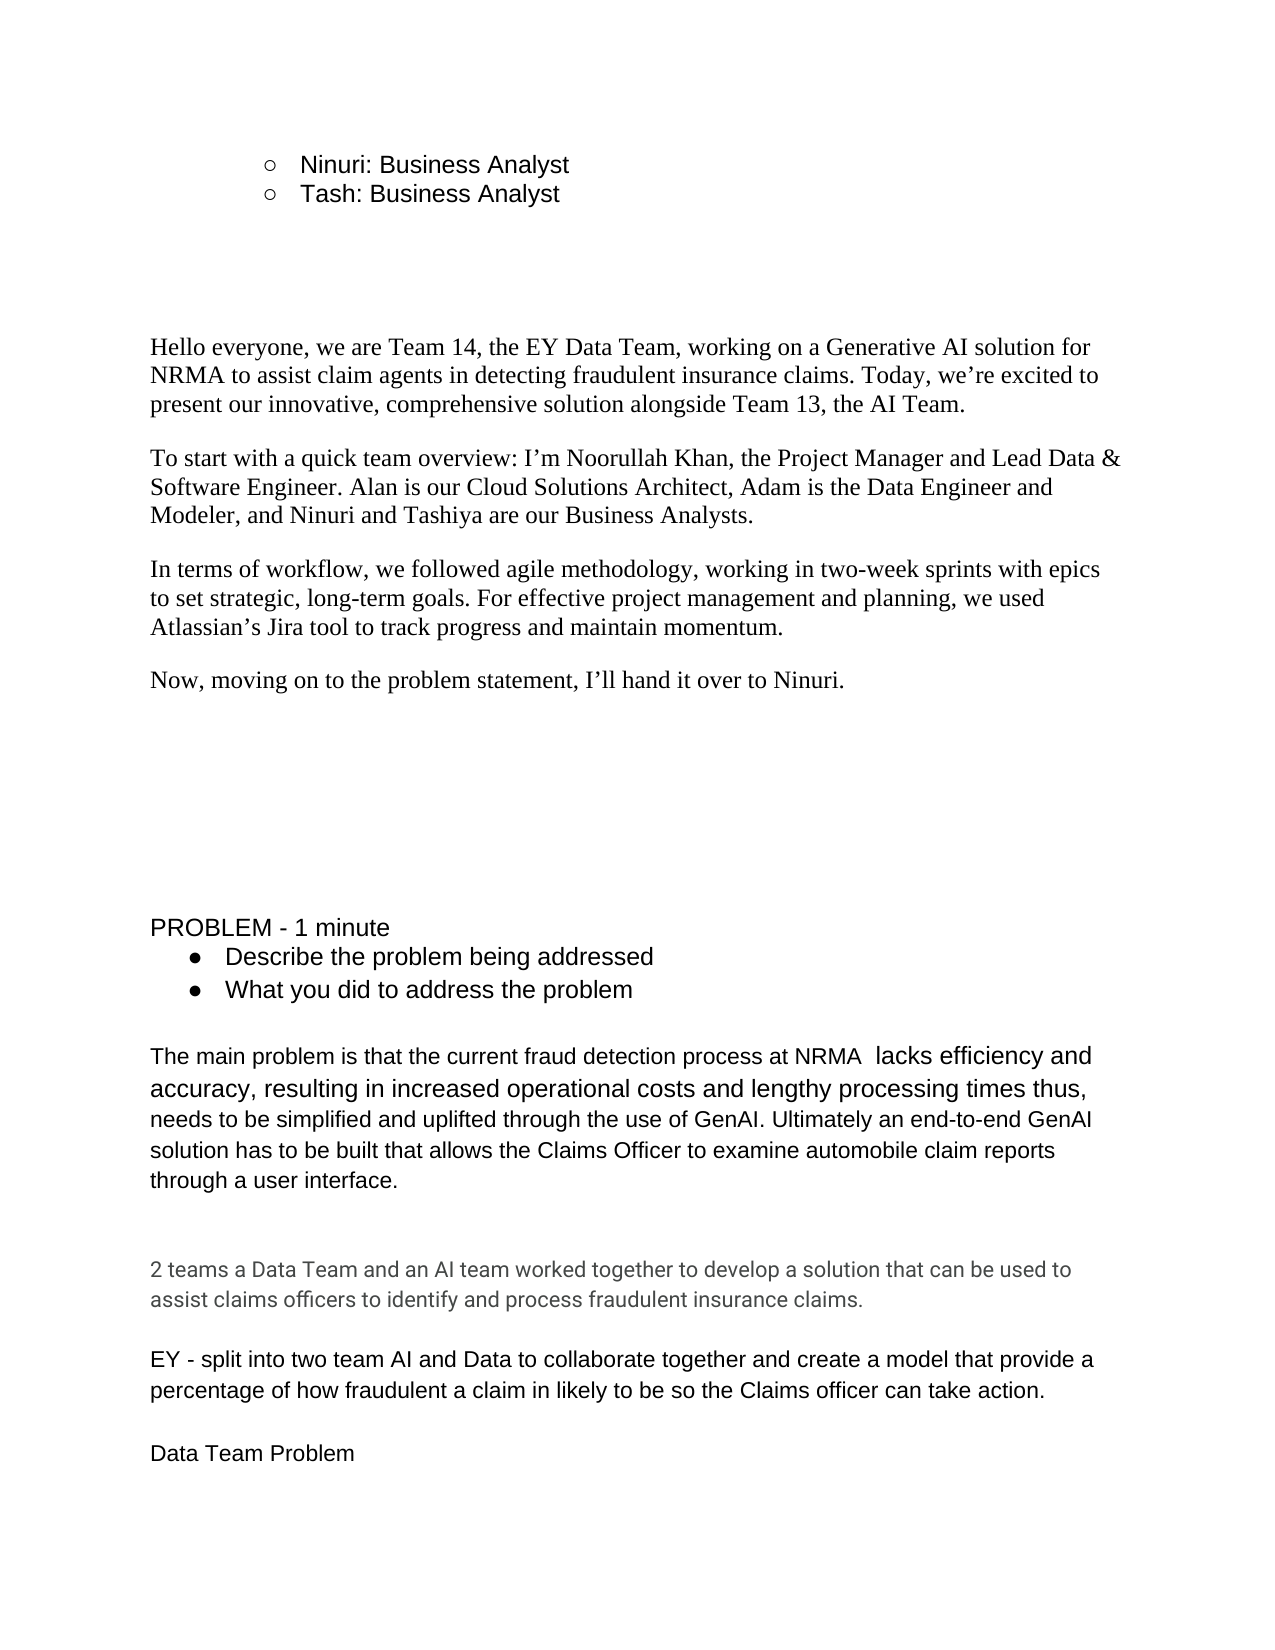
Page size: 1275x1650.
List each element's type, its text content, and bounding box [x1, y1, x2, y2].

text EY - split into two team AI and Data to collaborate together and create a model that provide a percentage of how fraudulent a claim in likely to be so the Claims officer can take action. [150, 1346, 1125, 1403]
text The main problem is that the current fraud detection process at NRMA lacks efficiency and accuracy, resulting in increased operational costs and lengthy processing times thus, needs to be simplified and uplifted through the use of GenAI. Ultimately an end-to-end GenAI solution has to be built that allows the Claims Officer to examine automobile claim reports through a user interface. [150, 1041, 1125, 1193]
list Tash: Business Analyst [262, 179, 1125, 207]
text Hello everyone, we are Team 14, the EY Data Team, working on a Generative AI solution for NRMA to assist claim agents in detecting fraudulent insurance claims. Today, we’re excited to present our innovative, comprehensive solution alongside Team 13, the AI Team. [150, 332, 1125, 418]
list Describe the problem being addressed [187, 942, 1125, 970]
text 2 teams a Data Team and an AI team worked together to develop a solution that can be used to assist claims officers to identify and process fraudulent insurance claims. [150, 1257, 1125, 1312]
text Now, moving on to the problem statement, I’ll hand it over to Ninuri. [150, 665, 1125, 694]
list Ninuri: Business Analyst [262, 150, 1125, 179]
text PROBLEM - 1 minute [150, 913, 1125, 942]
text Data Team Problem [150, 1440, 1125, 1466]
list What you did to address the problem [187, 975, 1125, 1003]
text To start with a quick team overview: I’m Noorullah Khan, the Project Manager and Lead Data & Software Engineer. Alan is our Cloud Solutions Architect, Adam is the Data Engineer and Modeler, and Ninuri and Tashiya are our Business Analysts. [150, 443, 1125, 529]
text In terms of workflow, we followed agile methodology, working in two-week sprints with epics to set strategic, long-term goals. For effective project management and planning, we used Atlassian’s Jira tool to track progress and maintain momentum. [150, 554, 1125, 640]
